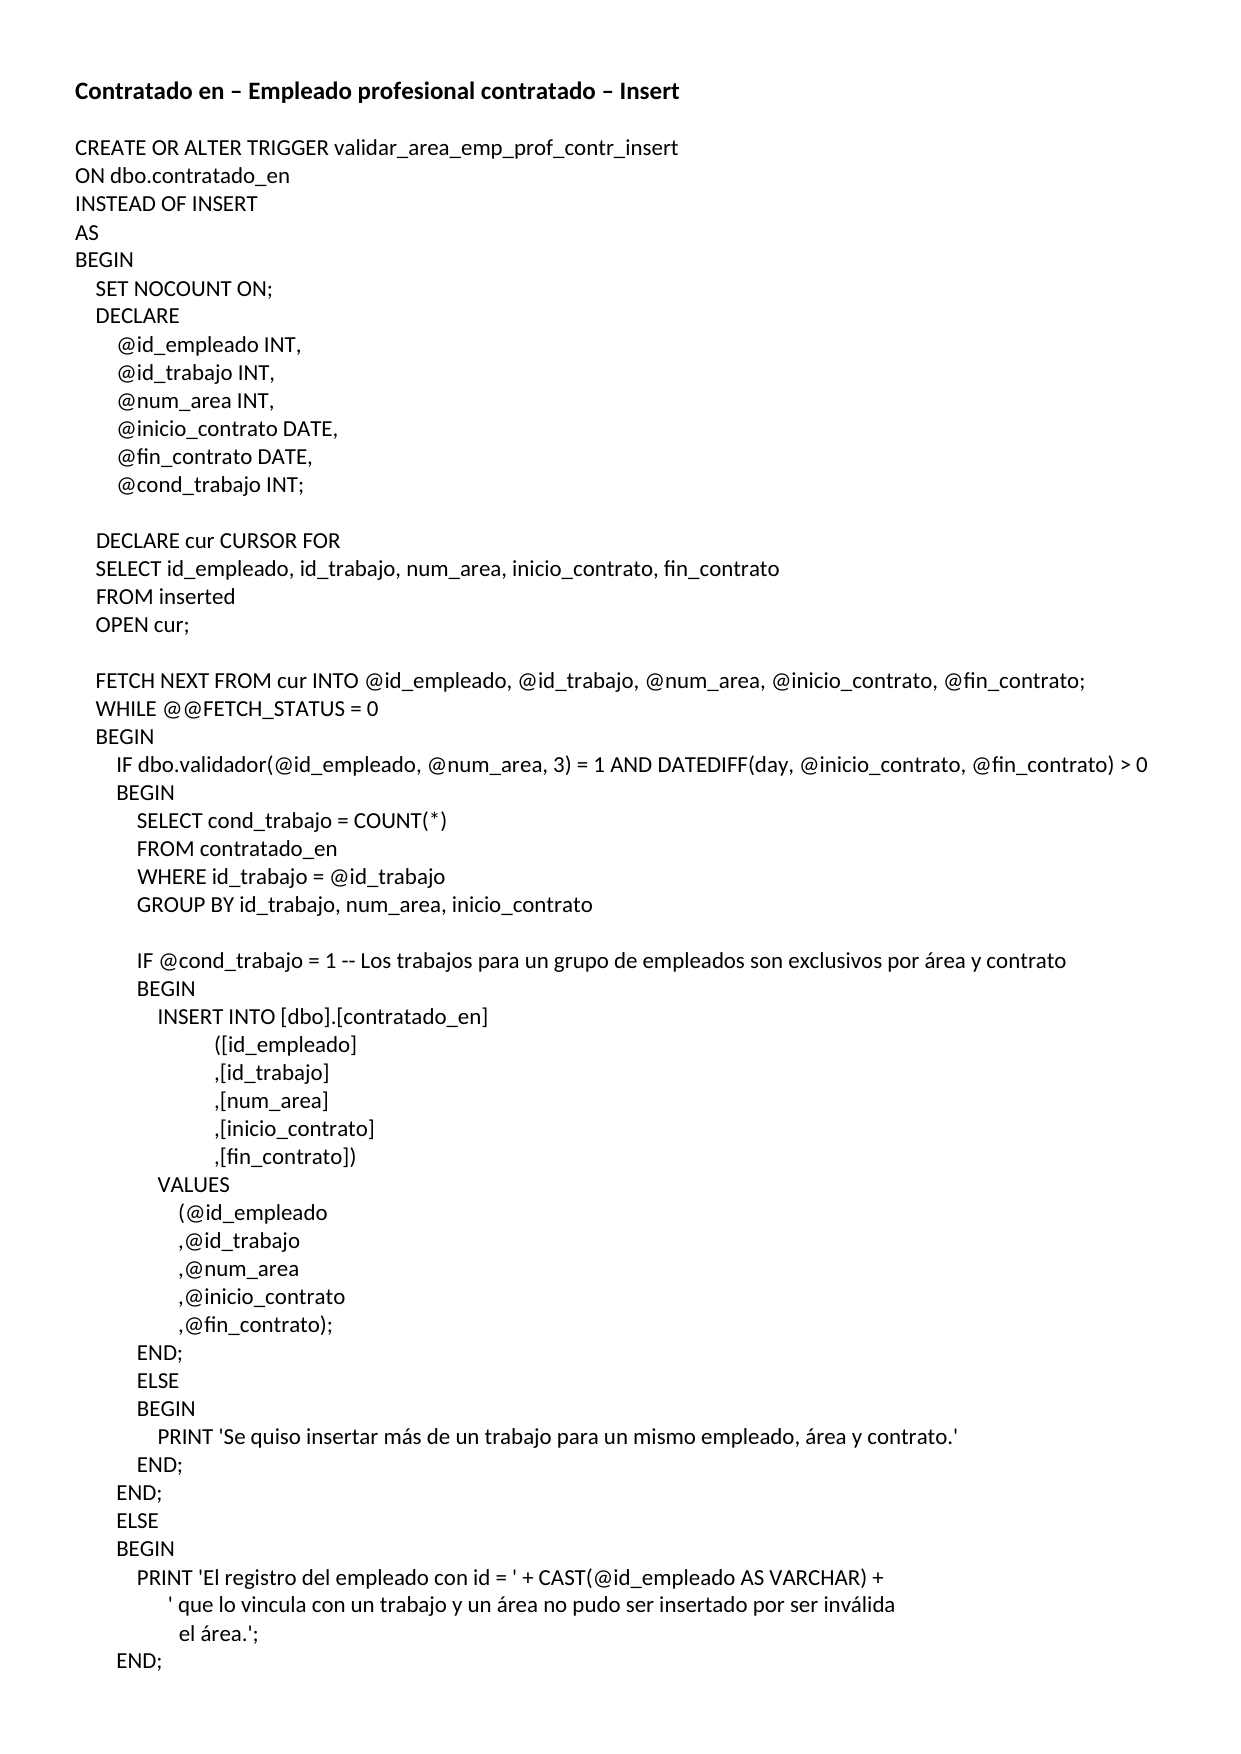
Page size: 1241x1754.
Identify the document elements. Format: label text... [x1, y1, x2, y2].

text AS [75, 218, 1165, 246]
text END; [75, 1478, 1165, 1507]
text DECLARE [75, 302, 1165, 330]
text SET NOCOUNT ON; [75, 274, 1165, 302]
text ,@fin_contrato); [75, 1310, 1165, 1338]
text IF dbo.validador(@id_empleado, @num_area, 3) = 1 AND DATEDIFF(day, @inicio_contrato, @fin_contrato) > 0 [75, 750, 1165, 778]
text END; [75, 1451, 1165, 1478]
text BEGIN [75, 778, 1165, 806]
text INSERT INTO [dbo].[contratado_en] [75, 1002, 1165, 1030]
text SELECT cond_trabajo = COUNT(*) [75, 806, 1165, 834]
text ,@inicio_contrato [75, 1282, 1165, 1310]
text Contratado en – Empleado profesional contratado – Insert [75, 75, 1165, 106]
text FETCH NEXT FROM cur INTO @id_empleado, @id_trabajo, @num_area, @inicio_contrato, @fin_contrato; [75, 666, 1165, 694]
text WHERE id_trabajo = @id_trabajo [75, 862, 1165, 890]
text BEGIN [75, 1394, 1165, 1422]
text ,[id_trabajo] [75, 1058, 1165, 1086]
text ON dbo.contratado_en [75, 162, 1165, 189]
text BEGIN [75, 974, 1165, 1002]
text WHILE @@FETCH_STATUS = 0 [75, 694, 1165, 722]
text @cond_trabajo INT; [75, 470, 1165, 498]
text PRINT 'El registro del empleado con id = ' + CAST(@id_empleado AS VARCHAR) + [75, 1563, 1165, 1591]
text ,@num_area [75, 1254, 1165, 1282]
text SELECT id_empleado, id_trabajo, num_area, inicio_contrato, fin_contrato [75, 554, 1165, 582]
text ,[fin_contrato]) [75, 1142, 1165, 1170]
text END; [75, 1647, 1165, 1675]
text (@id_empleado [75, 1198, 1165, 1226]
text ELSE [75, 1507, 1165, 1534]
text DECLARE cur CURSOR FOR [75, 526, 1165, 554]
text ,@id_trabajo [75, 1226, 1165, 1254]
text @inicio_contrato DATE, [75, 414, 1165, 442]
text ,[inicio_contrato] [75, 1114, 1165, 1142]
text @fin_contrato DATE, [75, 442, 1165, 470]
text FROM inserted [75, 582, 1165, 610]
text @id_trabajo INT, [75, 358, 1165, 386]
text BEGIN [75, 722, 1165, 750]
text GROUP BY id_trabajo, num_area, inicio_contrato [75, 890, 1165, 918]
text PRINT 'Se quiso insertar más de un trabajo para un mismo empleado, área y contrato.' [75, 1422, 1165, 1451]
text el área.'; [75, 1619, 1165, 1647]
text VALUES [75, 1170, 1165, 1198]
text @id_empleado INT, [75, 330, 1165, 358]
text BEGIN [75, 246, 1165, 274]
text ([id_empleado] [75, 1030, 1165, 1058]
text INSTEAD OF INSERT [75, 189, 1165, 218]
text OPEN cur; [75, 610, 1165, 638]
text IF @cond_trabajo = 1 -- Los trabajos para un grupo de empleados son exclusivos por área y contrato [75, 946, 1165, 974]
text ,[num_area] [75, 1086, 1165, 1114]
text CREATE OR ALTER TRIGGER validar_area_emp_prof_contr_insert [75, 133, 1165, 162]
text FROM contratado_en [75, 834, 1165, 862]
text END; [75, 1338, 1165, 1366]
text ELSE [75, 1366, 1165, 1394]
text BEGIN [75, 1534, 1165, 1563]
text ' que lo vincula con un trabajo y un área no pudo ser insertado por ser inválida [75, 1591, 1165, 1619]
text @num_area INT, [75, 386, 1165, 414]
